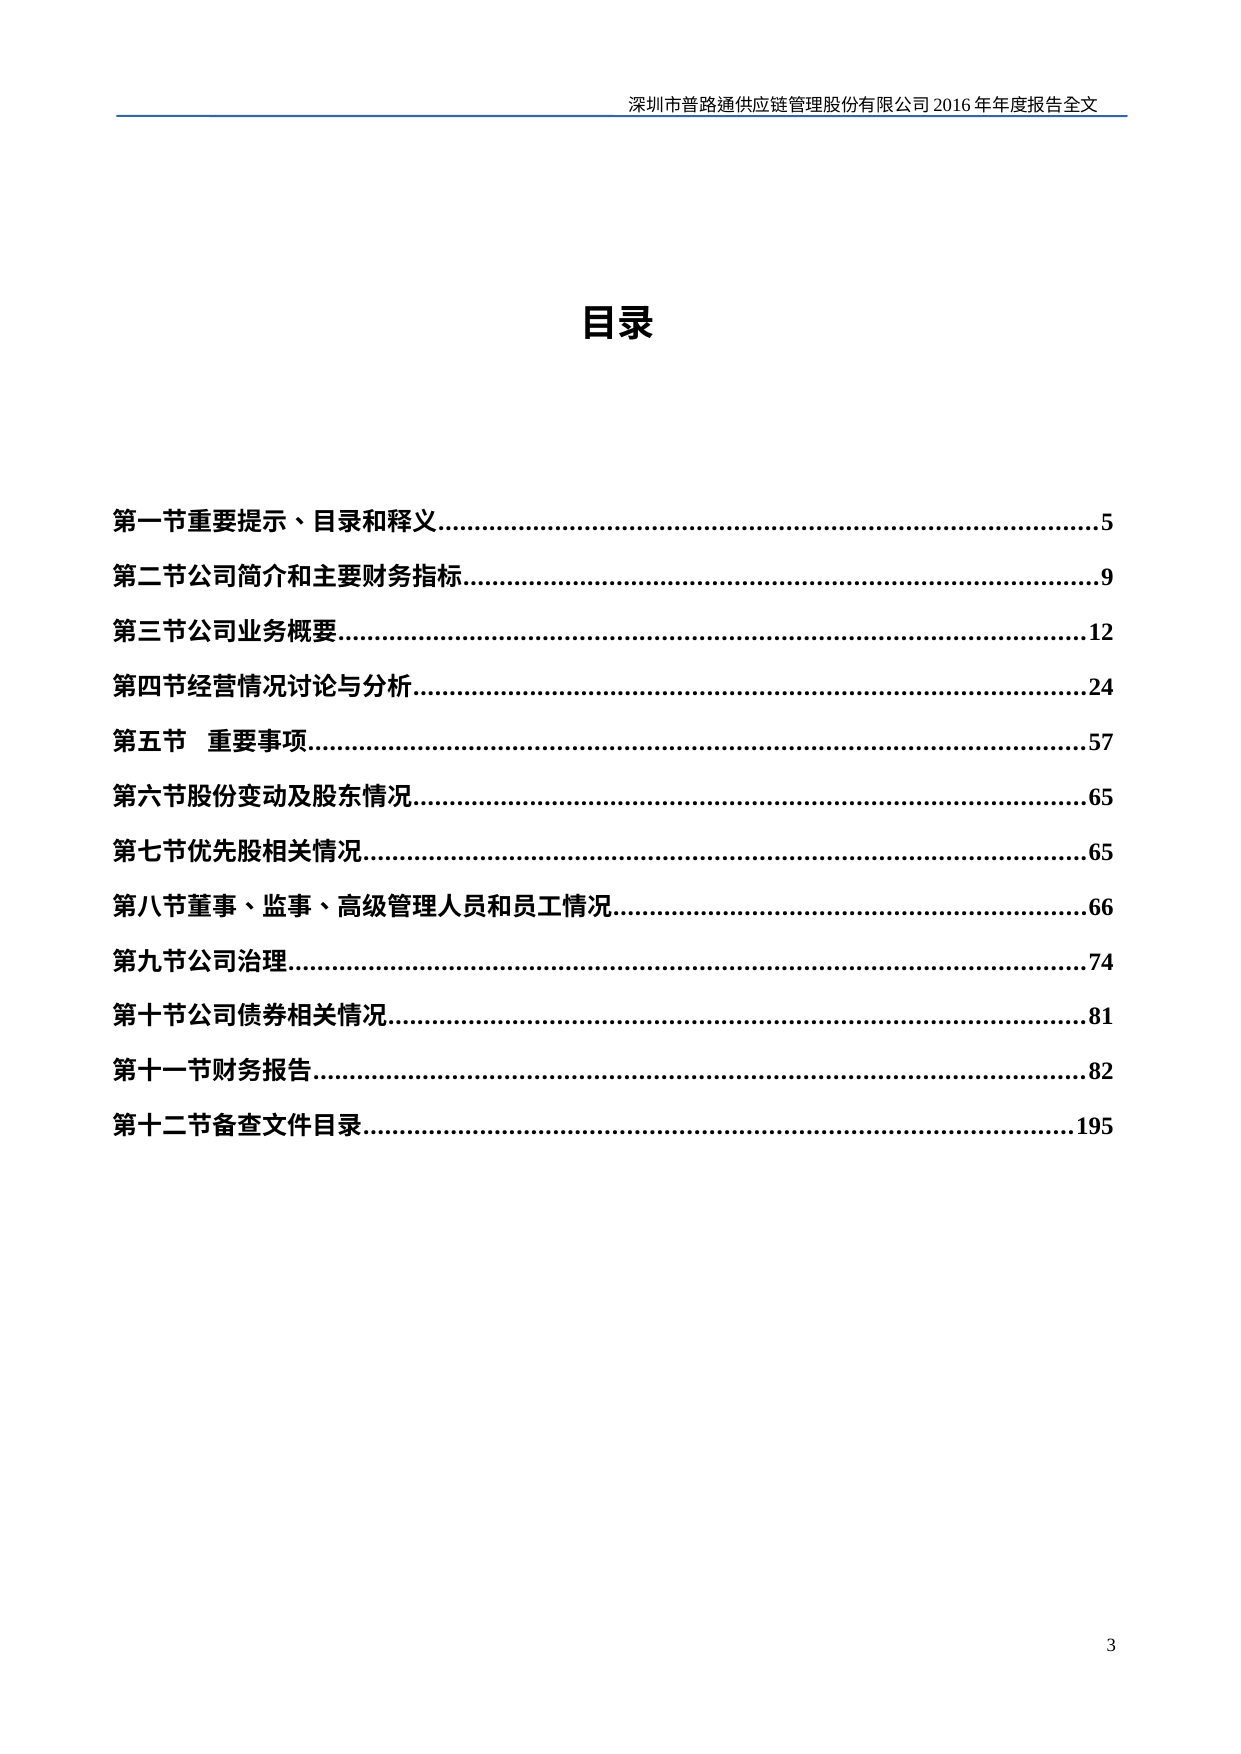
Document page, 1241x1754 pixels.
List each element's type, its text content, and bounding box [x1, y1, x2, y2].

text 第六节股份变动及股东情况 65 [112, 778, 1122, 812]
text 第十二节备查文件目录 195 [112, 1108, 1122, 1142]
text 第十节公司债券相关情况 81 [112, 998, 1122, 1032]
text 第九节公司治理 74 [112, 943, 1122, 977]
text 第四节经营情况讨论与分析 24 [112, 669, 1122, 703]
text 第八节董事、监事、高级管理人员和员工情况 66 [112, 888, 1122, 922]
text 第五节 重要事项 57 [112, 723, 1122, 758]
text 第三节公司业务概要 12 [112, 614, 1122, 648]
text 第十一节财务报告 82 [112, 1053, 1122, 1087]
text 目录 [112, 297, 1122, 348]
text 第一节重要提示、目录和释义 5 [112, 504, 1122, 538]
text 第二节公司简介和主要财务指标 9 [112, 559, 1122, 593]
text 第七节优先股相关情况 65 [112, 833, 1122, 867]
